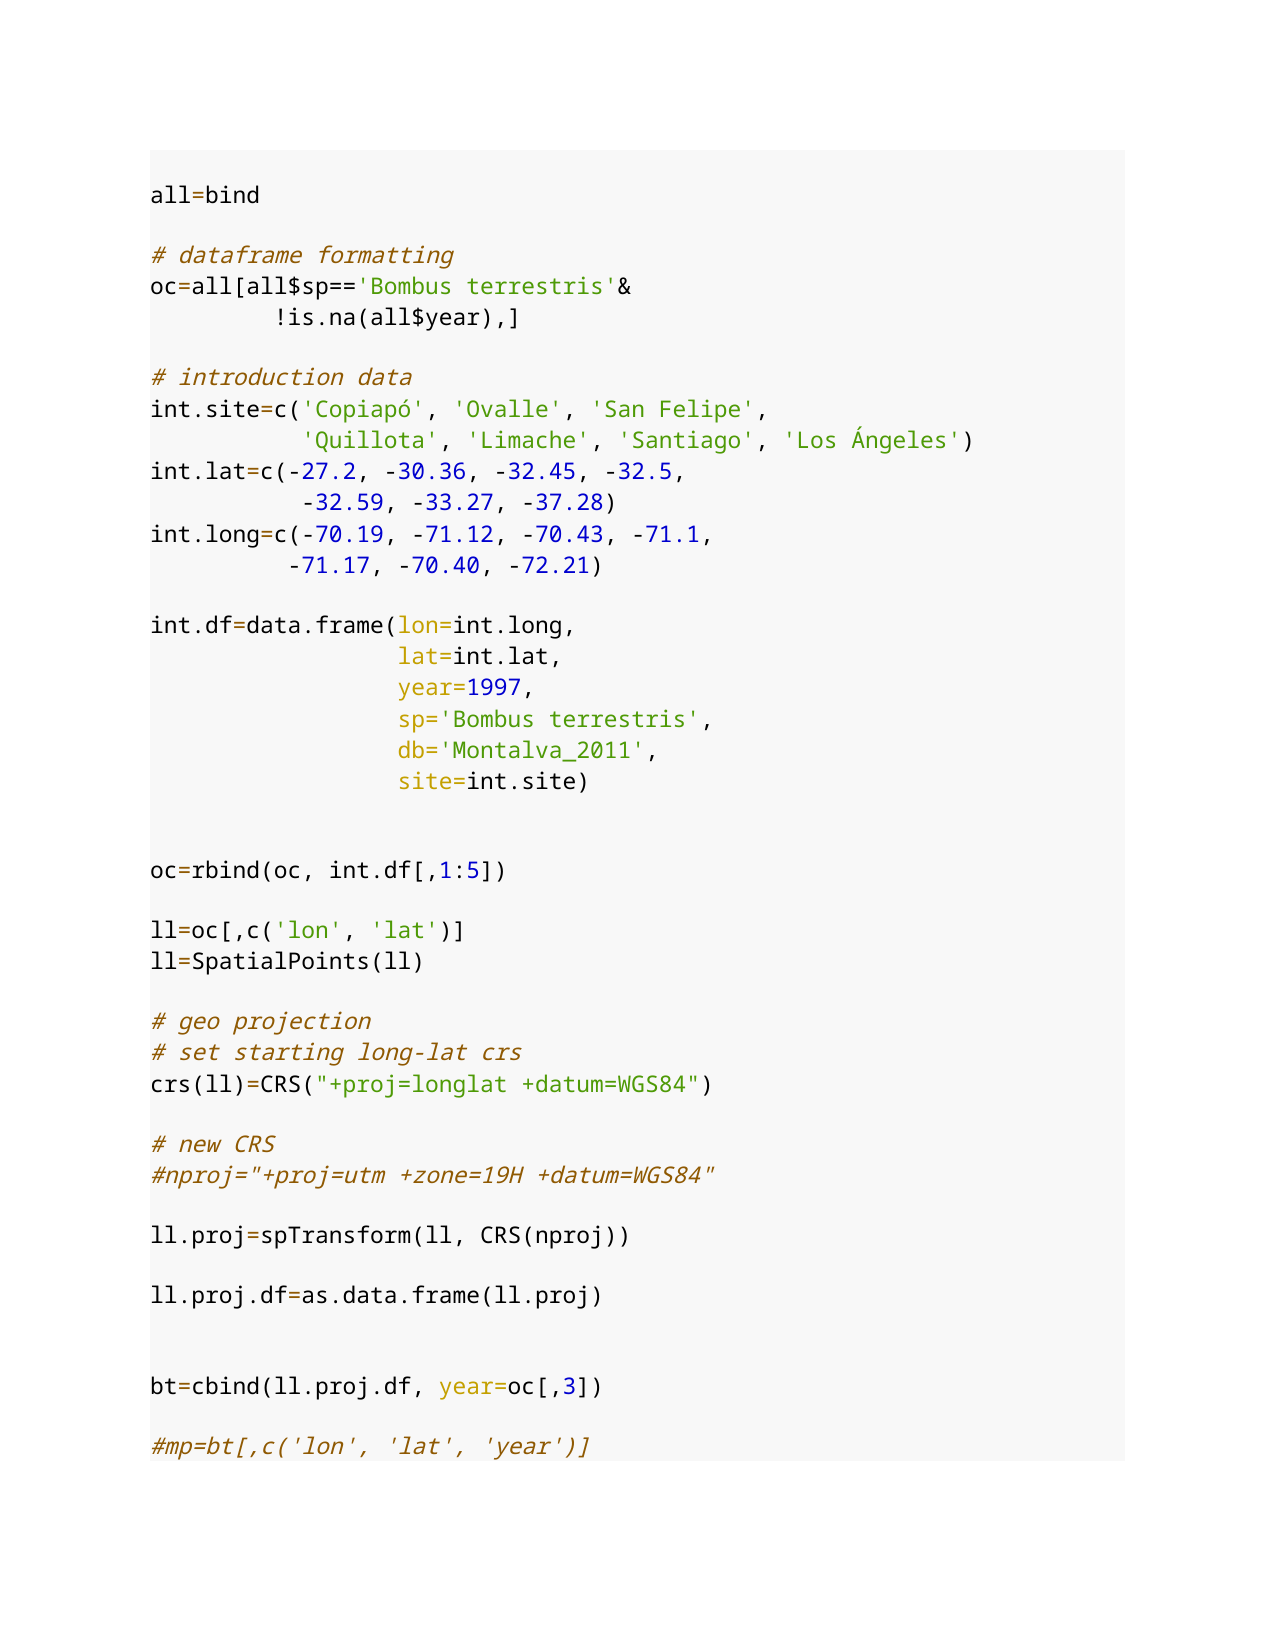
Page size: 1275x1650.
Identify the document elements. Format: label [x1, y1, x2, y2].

text [150, 150, 1125, 1461]
